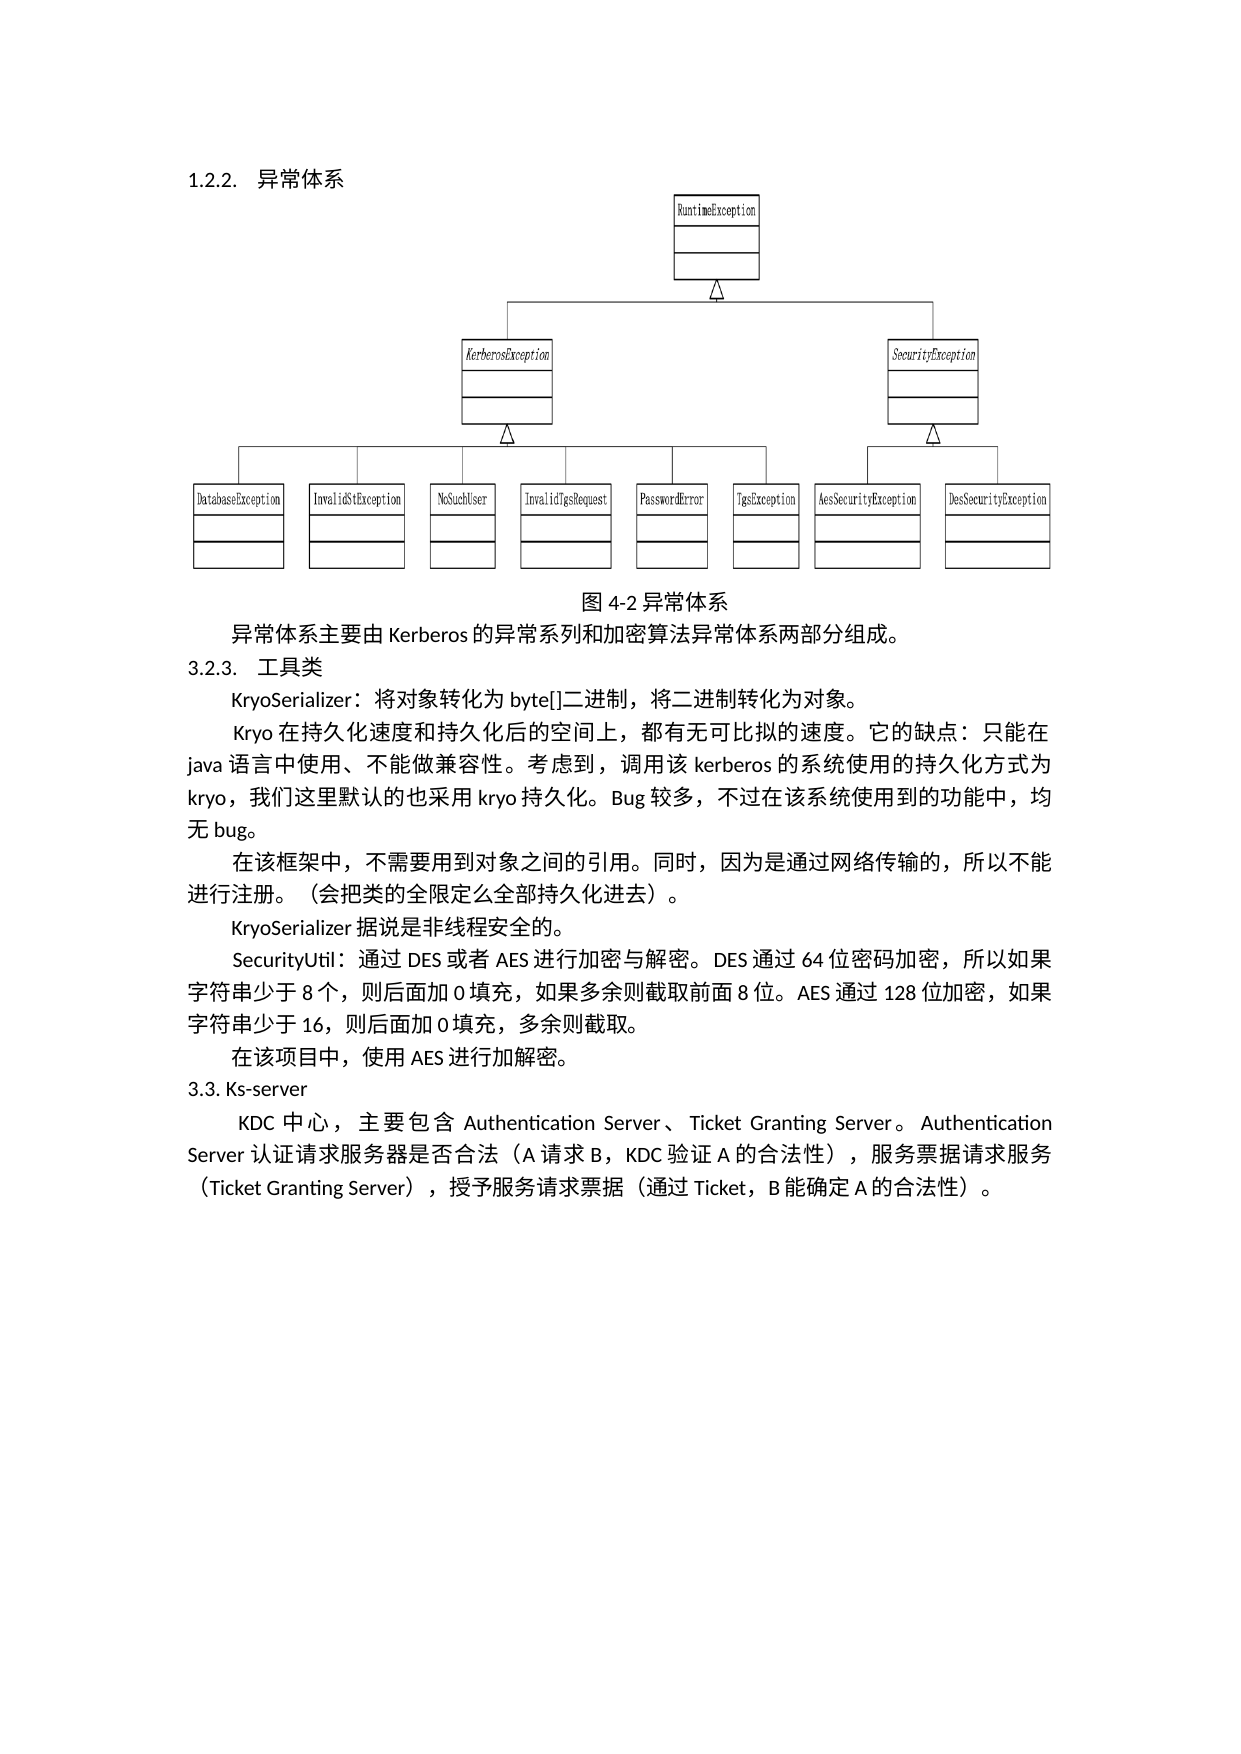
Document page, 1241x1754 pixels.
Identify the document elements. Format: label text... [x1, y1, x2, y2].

text 异常体系主要由Kerberos的异常系列和加密算法异常体系两部分组成。 [187, 617, 1053, 649]
text KryoSerializer：将对象转化为byte[]二进制，将二进制转化为对象。 [187, 682, 1053, 714]
text SecurityUtil：通过DES或者AES进行加密与解密。DES通过64位密码加密，所以如果字符串少于8个，则后面加0填充，如果多余则截取前面8位。AES通过128位加密，如果字符串少于16，则后面加0填充，多余则截取。 [187, 942, 1053, 1039]
text 3.2.3. 工具类 [187, 649, 1053, 682]
text 在该框架中，不需要用到对象之间的引用。同时，因为是通过网络传输的，所以不能进行注册。（会把类的全限定么全部持久化进去）。 [187, 844, 1053, 909]
text 图 4-2 异常体系 [537, 584, 1053, 617]
text 在该项目中，使用AES进行加解密。 [187, 1039, 1053, 1072]
text 1.2.2. 异常体系 [187, 162, 1053, 194]
picture [192, 194, 1051, 569]
text KryoSerializer据说是非线程安全的。 [187, 909, 1053, 942]
text Kryo在持久化速度和持久化后的空间上，都有无可比拟的速度。它的缺点：只能在java语言中使用、不能做兼容性。考虑到，调用该kerberos的系统使用的持久化方式为kryo，我们这里默认的也采用kryo持久化。Bug较多，不过在该系统使用到的功能中，均无bug。 [187, 714, 1053, 844]
text 3.3. Ks-server [187, 1072, 1053, 1104]
text KDC中心，主要包含Authentication Server、Ticket Granting Server。Authentication Server认证请求服务器是否合法（A请求B，KDC验证A的合法性），服务票据请求服务（Ticket Granting Server），授予服务请求票据（通过Ticket，B能确定A的合法性）。 [187, 1104, 1053, 1202]
